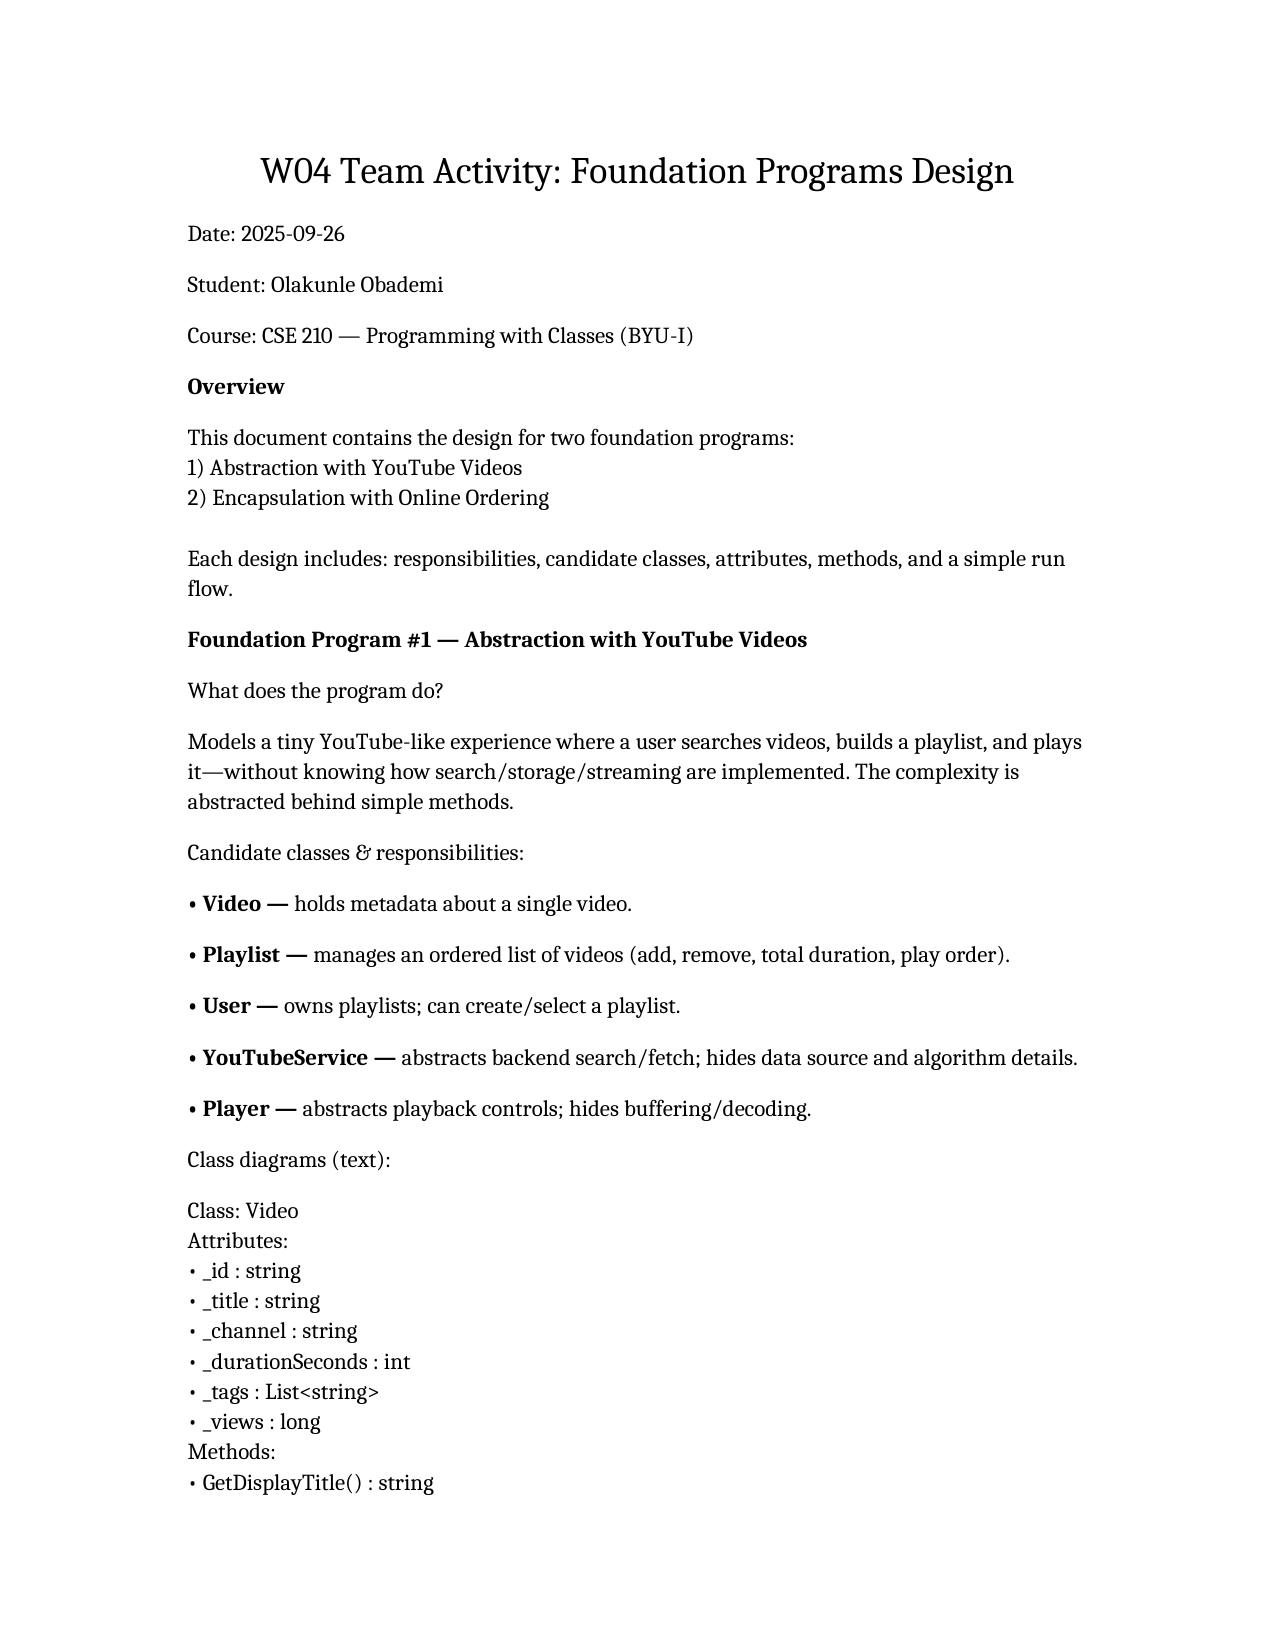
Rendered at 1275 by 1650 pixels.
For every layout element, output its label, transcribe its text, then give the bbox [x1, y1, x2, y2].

text Candidate classes & responsibilities: [187, 840, 1087, 867]
text • User — owns playlists; can create/select a playlist. [187, 993, 1087, 1020]
text Class diagrams (text): [187, 1146, 1087, 1173]
text Date: 2025-09-26 [187, 220, 1087, 247]
text • Video — holds metadata about a single video. [187, 891, 1087, 918]
text W04 Team Activity: Foundation Programs Design [187, 150, 1087, 193]
text Foundation Program #1 — Abstraction with YouTube Videos [187, 627, 1087, 653]
text • Playlist — manages an ordered list of videos (add, remove, total duration, play order). [187, 942, 1087, 969]
text Course: CSE 210 — Programming with Classes (BYU‑I) [187, 322, 1087, 349]
text Class: Video Attributes: • _id : string • _title : string • _channel : string • _durationSeconds : int • _tags : List<string> • _views : long Methods: • GetDisplayTitle() : string [187, 1197, 1087, 1496]
text This document contains the design for two foundation programs: 1) Abstraction with YouTube Videos 2) Encapsulation with Online Ordering Each design includes: responsibilities, candidate classes, attributes, methods, and a simple run flow. [187, 424, 1087, 602]
text What does the program do? [187, 678, 1087, 704]
text Overview [187, 373, 1087, 400]
text • Player — abstracts playback controls; hides buffering/decoding. [187, 1095, 1087, 1122]
text Models a tiny YouTube-like experience where a user searches videos, builds a playlist, and plays it—without knowing how search/storage/streaming are implemented. The complexity is abstracted behind simple methods. [187, 729, 1087, 816]
text Student: Olakunle Obademi [187, 271, 1087, 298]
text • YouTubeService — abstracts backend search/fetch; hides data source and algorithm details. [187, 1044, 1087, 1071]
